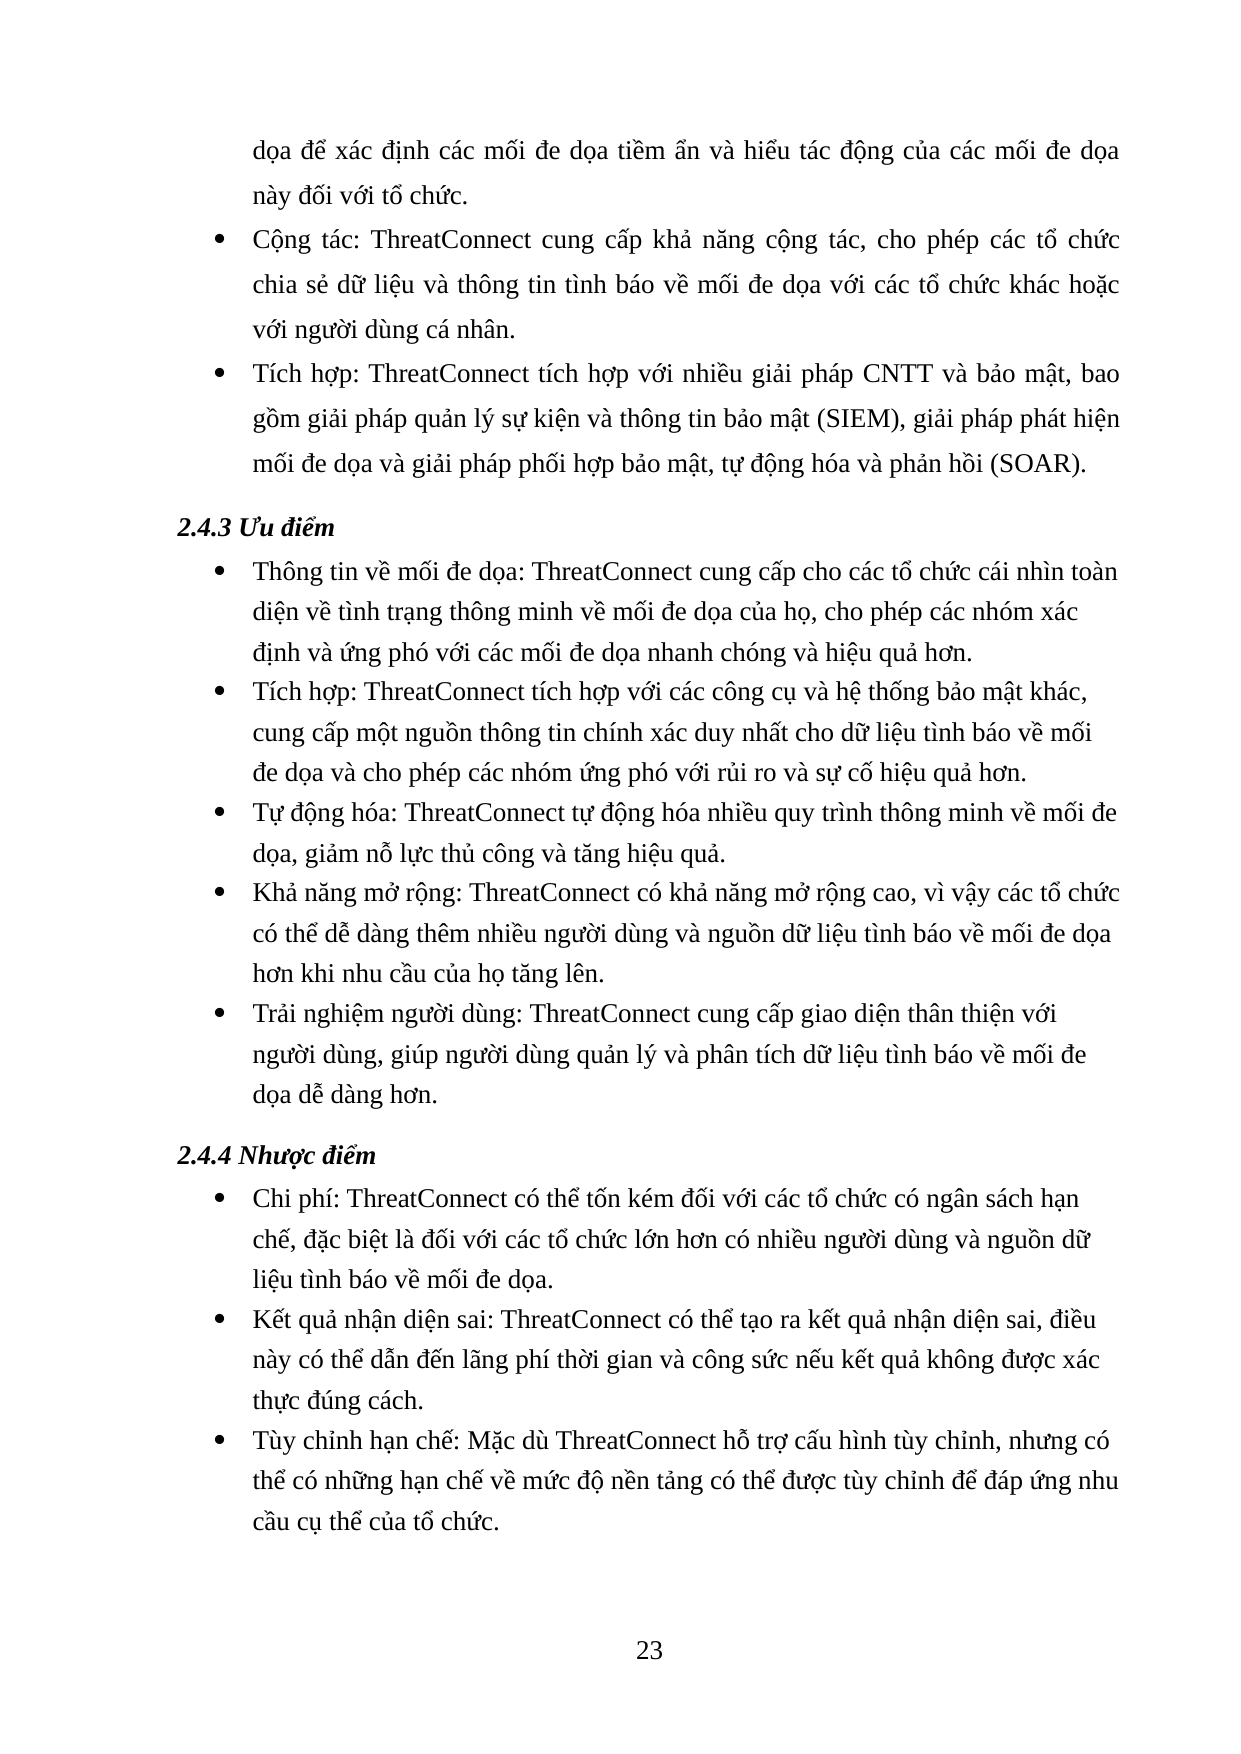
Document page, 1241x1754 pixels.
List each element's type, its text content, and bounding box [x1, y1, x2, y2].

list Thông tin về mối đe dọa: ThreatConnect cung cấp cho các tổ chức cái nhìn toàn diện về tình trạng thông minh về mối đe dọa của họ, cho phép các nhóm xác định và ứng phó với các mối đe dọa nhanh chóng và hiệu quả hơn. [215, 552, 1121, 670]
subtitle Ưu điểm [177, 508, 1121, 546]
list Tự động hóa: ThreatConnect tự động hóa nhiều quy trình thông minh về mối đe dọa, giảm nỗ lực thủ công và tăng hiệu quả. [215, 793, 1121, 871]
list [215, 131, 1121, 214]
list Khả năng mở rộng: ThreatConnect có khả năng mở rộng cao, vì vậy các tổ chức có thể dễ dàng thêm nhiều người dùng và nguồn dữ liệu tình báo về mối đe dọa hơn khi nhu cầu của họ tăng lên. [215, 873, 1121, 992]
list Kết quả nhận diện sai: ThreatConnect có thể tạo ra kết quả nhận diện sai, điều này có thể dẫn đến lãng phí thời gian và công sức nếu kết quả không được xác thực đúng cách. [215, 1300, 1121, 1418]
list Tích hợp: ThreatConnect tích hợp với các công cụ và hệ thống bảo mật khác, cung cấp một nguồn thông tin chính xác duy nhất cho dữ liệu tình báo về mối đe dọa và cho phép các nhóm ứng phó với rủi ro và sự cố hiệu quả hơn. [215, 672, 1121, 791]
list Tùy chỉnh hạn chế: Mặc dù ThreatConnect hỗ trợ cấu hình tùy chỉnh, nhưng có thể có những hạn chế về mức độ nền tảng có thể được tùy chỉnh để đáp ứng nhu cầu cụ thể của tổ chức. [215, 1421, 1121, 1539]
list Chi phí: ThreatConnect có thể tốn kém đối với các tổ chức có ngân sách hạn chế, đặc biệt là đối với các tổ chức lớn hơn có nhiều người dùng và nguồn dữ liệu tình báo về mối đe dọa. [215, 1179, 1121, 1298]
subtitle Nhược điểm [177, 1136, 1121, 1173]
list Trải nghiệm người dùng: ThreatConnect cung cấp giao diện thân thiện với người dùng, giúp người dùng quản lý và phân tích dữ liệu tình báo về mối đe dọa dễ dàng hơn. [215, 994, 1121, 1112]
list Cộng tác: ThreatConnect cung cấp khả năng cộng tác, cho phép các tổ chức chia sẻ dữ liệu và thông tin tình báo về mối đe dọa với các tổ chức khác hoặc với người dùng cá nhân. [215, 220, 1121, 347]
list Tích hợp: ThreatConnect tích hợp với nhiều giải pháp CNTT và bảo mật, bao gồm giải pháp quản lý sự kiện và thông tin bảo mật (SIEM), giải pháp phát hiện mối đe dọa và giải pháp phối hợp bảo mật, tự động hóa và phản hồi (SOAR). [215, 353, 1121, 481]
